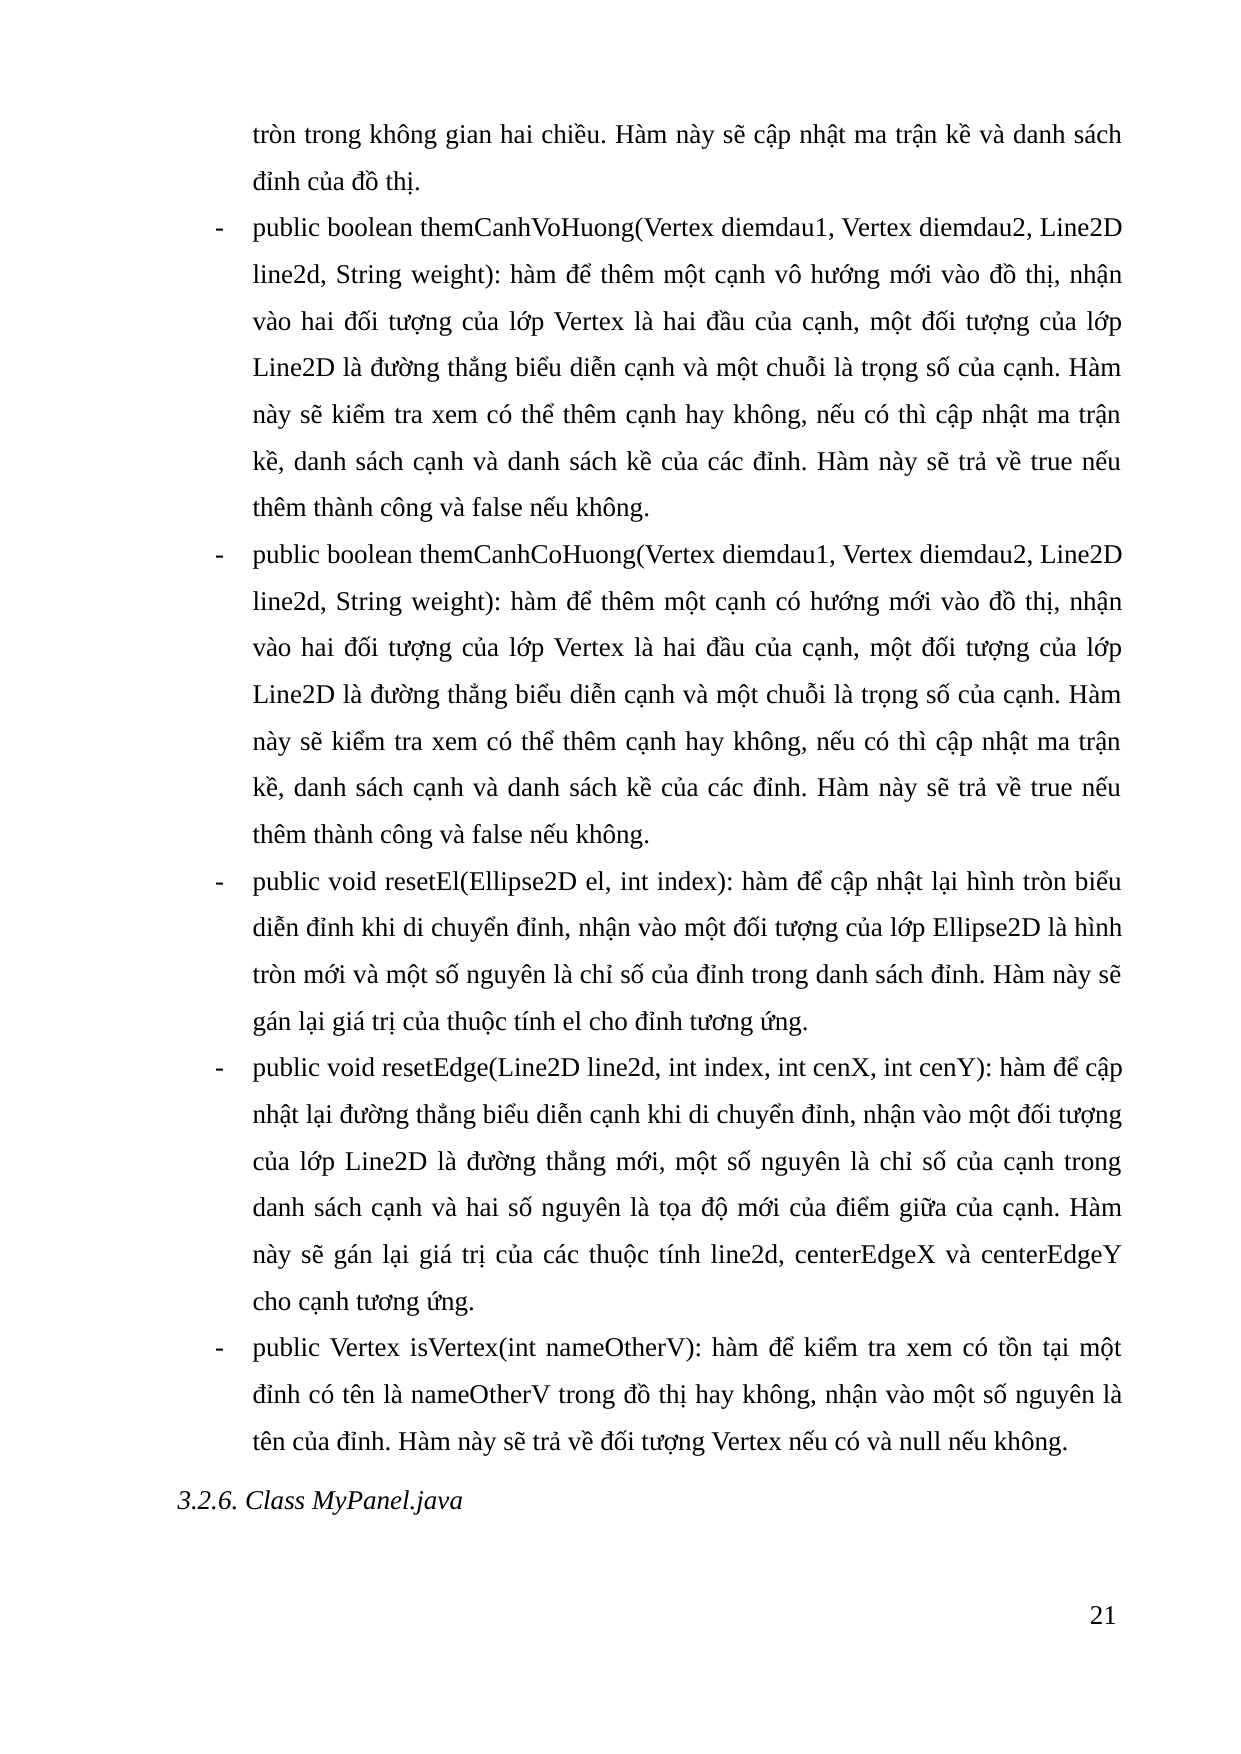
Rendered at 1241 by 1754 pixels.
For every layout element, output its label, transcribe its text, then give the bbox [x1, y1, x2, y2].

list public void resetEl(Ellipse2D el, int index): hàm để cập nhật lại hình tròn biểu diễn đỉnh khi di chuyển đỉnh, nhận vào một đối tượng của lớp Ellipse2D là hình tròn mới và một số nguyên là chỉ số của đỉnh trong danh sách đỉnh. Hàm này sẽ gán lại giá trị của thuộc tính el cho đỉnh tương ứng. [215, 865, 1123, 1036]
list public boolean themCanhVoHuong(Vertex diemdau1, Vertex diemdau2, Line2D line2d, String weight): hàm để thêm một cạnh vô hướng mới vào đồ thị, nhận vào hai đối tượng của lớp Vertex là hai đầu của cạnh, một đối tượng của lớp Line2D là đường thẳng biểu diễn cạnh và một chuỗi là trọng số của cạnh. Hàm này sẽ kiểm tra xem có thể thêm cạnh hay không, nếu có thì cập nhật ma trận kề, danh sách cạnh và danh sách kề của các đỉnh. Hàm này sẽ trả về true nếu thêm thành công và false nếu không. [215, 211, 1123, 523]
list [215, 118, 1123, 196]
subtitle 3.2.6. Class MyPanel.java [177, 1484, 1082, 1515]
list public Vertex isVertex(int nameOtherV): hàm để kiểm tra xem có tồn tại một đỉnh có tên là nameOtherV trong đồ thị hay không, nhận vào một số nguyên là tên của đỉnh. Hàm này sẽ trả về đối tượng Vertex nếu có và null nếu không. [215, 1331, 1123, 1456]
list public void resetEdge(Line2D line2d, int index, int cenX, int cenY): hàm để cập nhật lại đường thẳng biểu diễn cạnh khi di chuyển đỉnh, nhận vào một đối tượng của lớp Line2D là đường thẳng mới, một số nguyên là chỉ số của cạnh trong danh sách cạnh và hai số nguyên là tọa độ mới của điểm giữa của cạnh. Hàm này sẽ gán lại giá trị của các thuộc tính line2d, centerEdgeX và centerEdgeY cho cạnh tương ứng. [215, 1051, 1123, 1316]
list public boolean themCanhCoHuong(Vertex diemdau1, Vertex diemdau2, Line2D line2d, String weight): hàm để thêm một cạnh có hướng mới vào đồ thị, nhận vào hai đối tượng của lớp Vertex là hai đầu của cạnh, một đối tượng của lớp Line2D là đường thẳng biểu diễn cạnh và một chuỗi là trọng số của cạnh. Hàm này sẽ kiểm tra xem có thể thêm cạnh hay không, nếu có thì cập nhật ma trận kề, danh sách cạnh và danh sách kề của các đỉnh. Hàm này sẽ trả về true nếu thêm thành công và false nếu không. [215, 538, 1123, 849]
